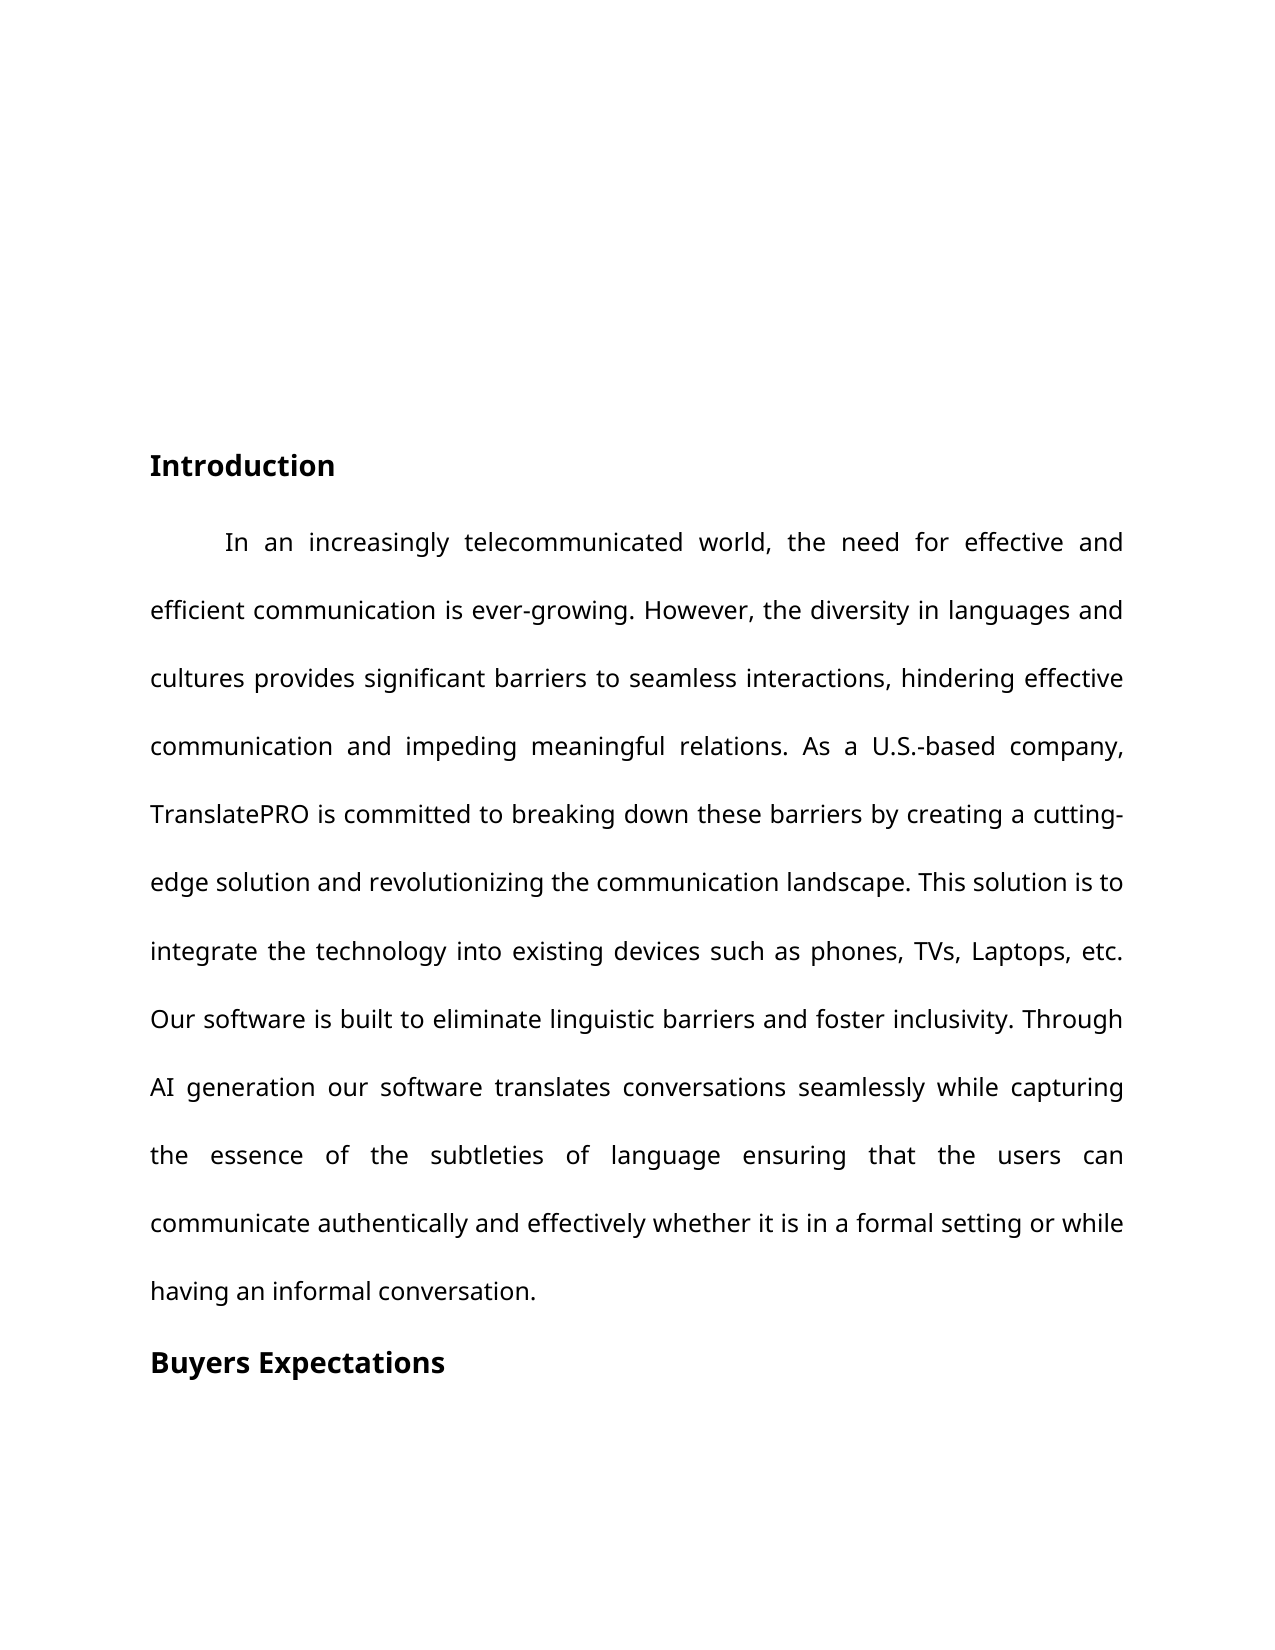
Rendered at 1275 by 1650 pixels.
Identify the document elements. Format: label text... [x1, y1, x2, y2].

text In an increasingly telecommunicated world, the need for effective and efficient communication is ever-growing. However, the diversity in languages and cultures provides significant barriers to seamless interactions, hindering effective communication and impeding meaningful relations. As a U.S.-based company, TranslatePRO is committed to breaking down these barriers by creating a cutting-edge solution and revolutionizing the communication landscape. This solution is to integrate the technology into existing devices such as phones, TVs, Laptops, etc. Our software is built to eliminate linguistic barriers and foster inclusivity. Through AI generation our software translates conversations seamlessly while capturing the essence of the subtleties of language ensuring that the users can communicate authentically and effectively whether it is in a formal setting or while having an informal conversation. [150, 524, 1125, 1308]
text Buyers Expectations [150, 1342, 1125, 1382]
text Introduction [150, 445, 1125, 485]
